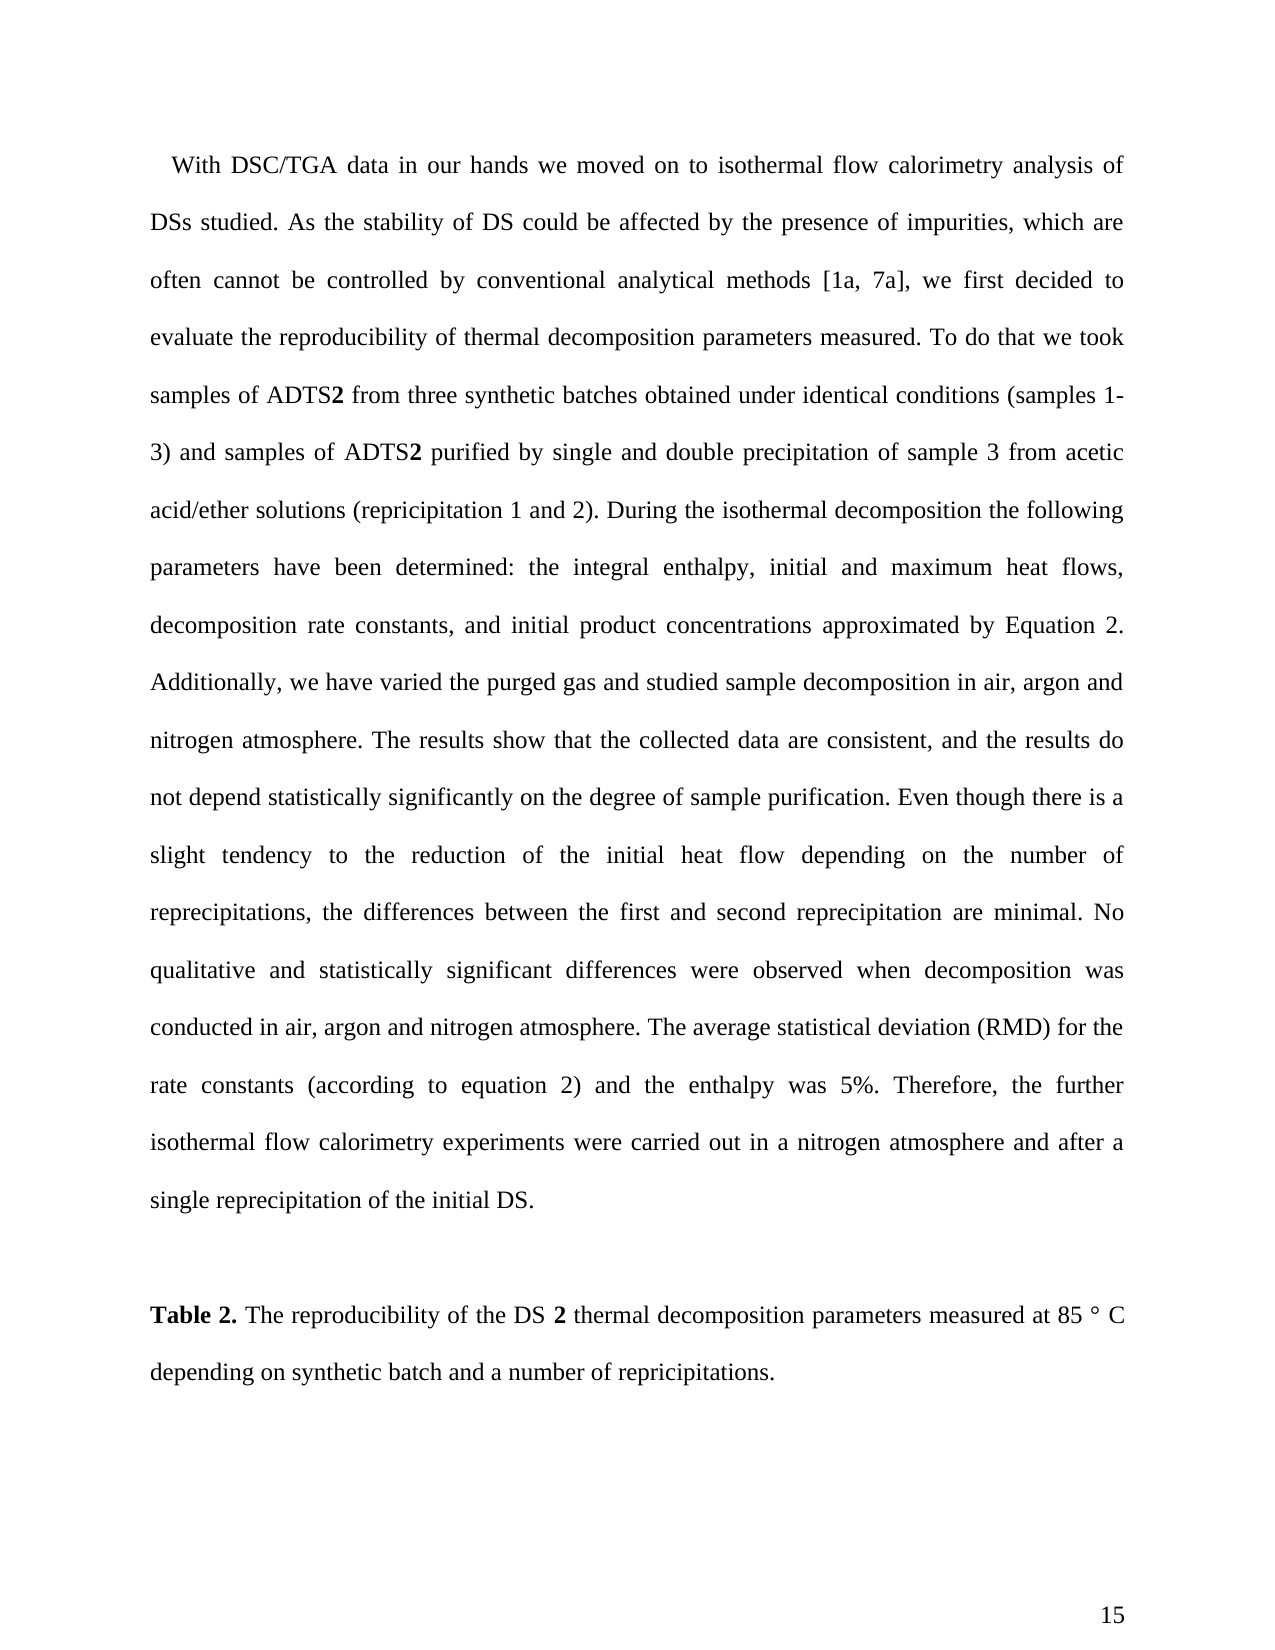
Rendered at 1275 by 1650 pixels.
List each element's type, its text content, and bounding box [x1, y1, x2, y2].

text With DSC/TGA data in our hands we moved on to isothermal flow calorimetry analysis of DSs studied. As the stability of DS could be affected by the presence of impurities, which are often cannot be controlled by conventional analytical methods [1a, 7a], we first decided to evaluate the reproducibility of thermal decomposition parameters measured. To do that we took samples of ADTS2 from three synthetic batches obtained under identical conditions (samples 1-3) and samples of ADTS2 purified by single and double precipitation of sample 3 from acetic acid/ether solutions (repricipitation 1 and 2). During the isothermal decomposition the following parameters have been determined: the integral enthalpy, initial and maximum heat flows, decomposition rate constants, and initial product concentrations approximated by Equation 2. Additionally, we have varied the purged gas and studied sample decomposition in air, argon and nitrogen atmosphere. The results show that the collected data are consistent, and the results do not depend statistically significantly on the degree of sample purification. Even though there is a slight tendency to the reduction of the initial heat flow depending on the number of reprecipitations, the differences between the first and second reprecipitation are minimal. No qualitative and statistically significant differences were observed when decomposition was conducted in air, argon and nitrogen atmosphere. The average statistical deviation (RMD) for the rate constants (according to equation 2) and the enthalpy was 5%. Therefore, the further isothermal flow calorimetry experiments were carried out in a nitrogen atmosphere and after a single reprecipitation of the initial DS. [150, 150, 1125, 1214]
title Table 2. The reproducibility of the DS 2 thermal decomposition parameters measured at 85 ° C depending on synthetic batch and a number of repricipitations. [150, 1300, 1125, 1386]
